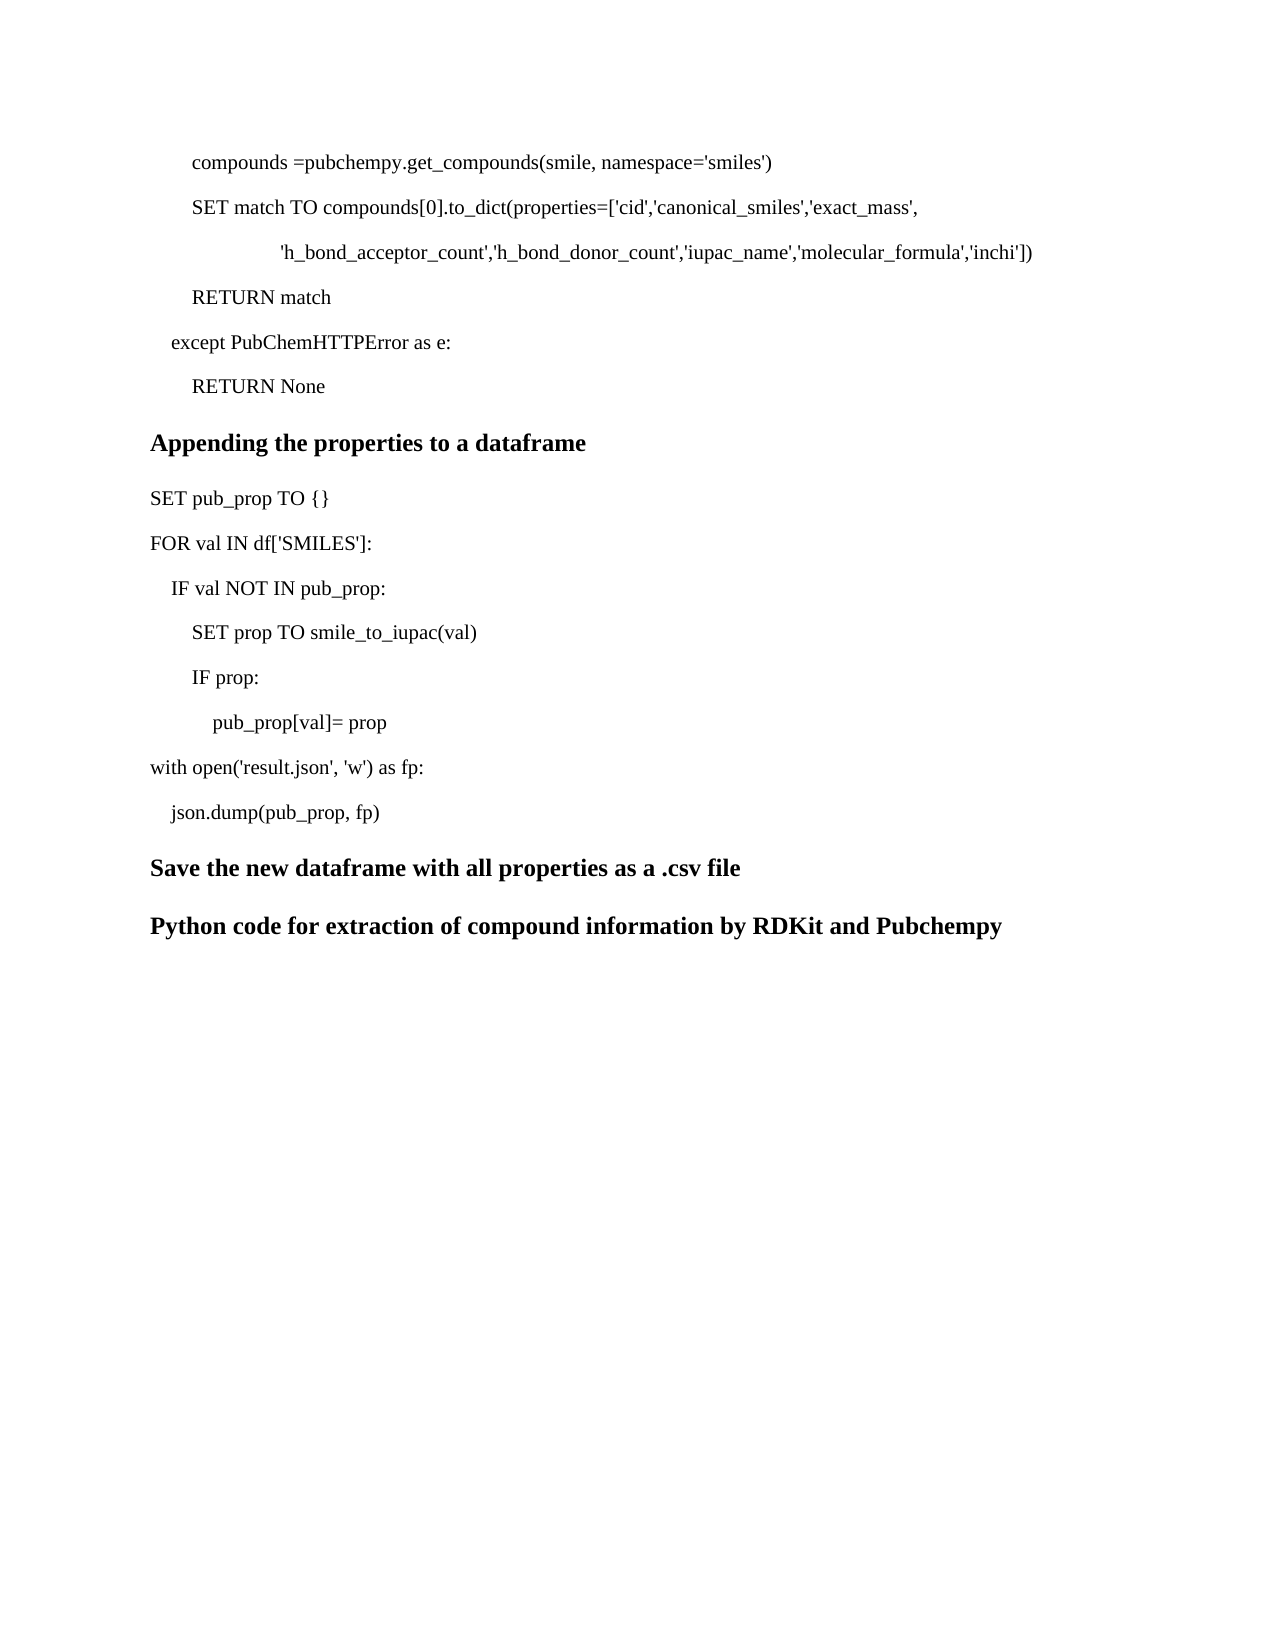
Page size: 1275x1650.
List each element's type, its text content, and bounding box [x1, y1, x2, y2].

text compounds =pubchempy.get_compounds(smile, namespace='smiles') [150, 150, 1125, 174]
text 'h_bond_acceptor_count','h_bond_donor_count','iupac_name','molecular_formula','inchi']) [150, 240, 1125, 264]
text pub_prop[val]= prop [150, 710, 1125, 734]
text Python code for extraction of compound information by RDKit and Pubchempy [150, 911, 1125, 940]
text IF val NOT IN pub_prop: [150, 575, 1125, 599]
text FOR val IN df['SMILES']: [150, 531, 1125, 554]
text IF prop: [150, 665, 1125, 689]
text SET pub_prop TO {} [150, 486, 1125, 510]
text json.dump(pub_prop, fp) [150, 800, 1125, 824]
text SET prop TO smile_to_iupac(val) [150, 620, 1125, 644]
text except PubChemHTTPError as e: [150, 329, 1125, 354]
text Save the new dataframe with all properties as a .csv file [150, 853, 1125, 882]
text RETURN None [150, 374, 1125, 398]
text RETURN match [150, 285, 1125, 309]
subtitle Appending the properties to a dataframe [150, 428, 1125, 456]
text SET match TO compounds[0].to_dict(properties=['cid','canonical_smiles','exact_mass', [150, 195, 1125, 219]
text with open('result.json', 'w') as fp: [150, 755, 1125, 779]
